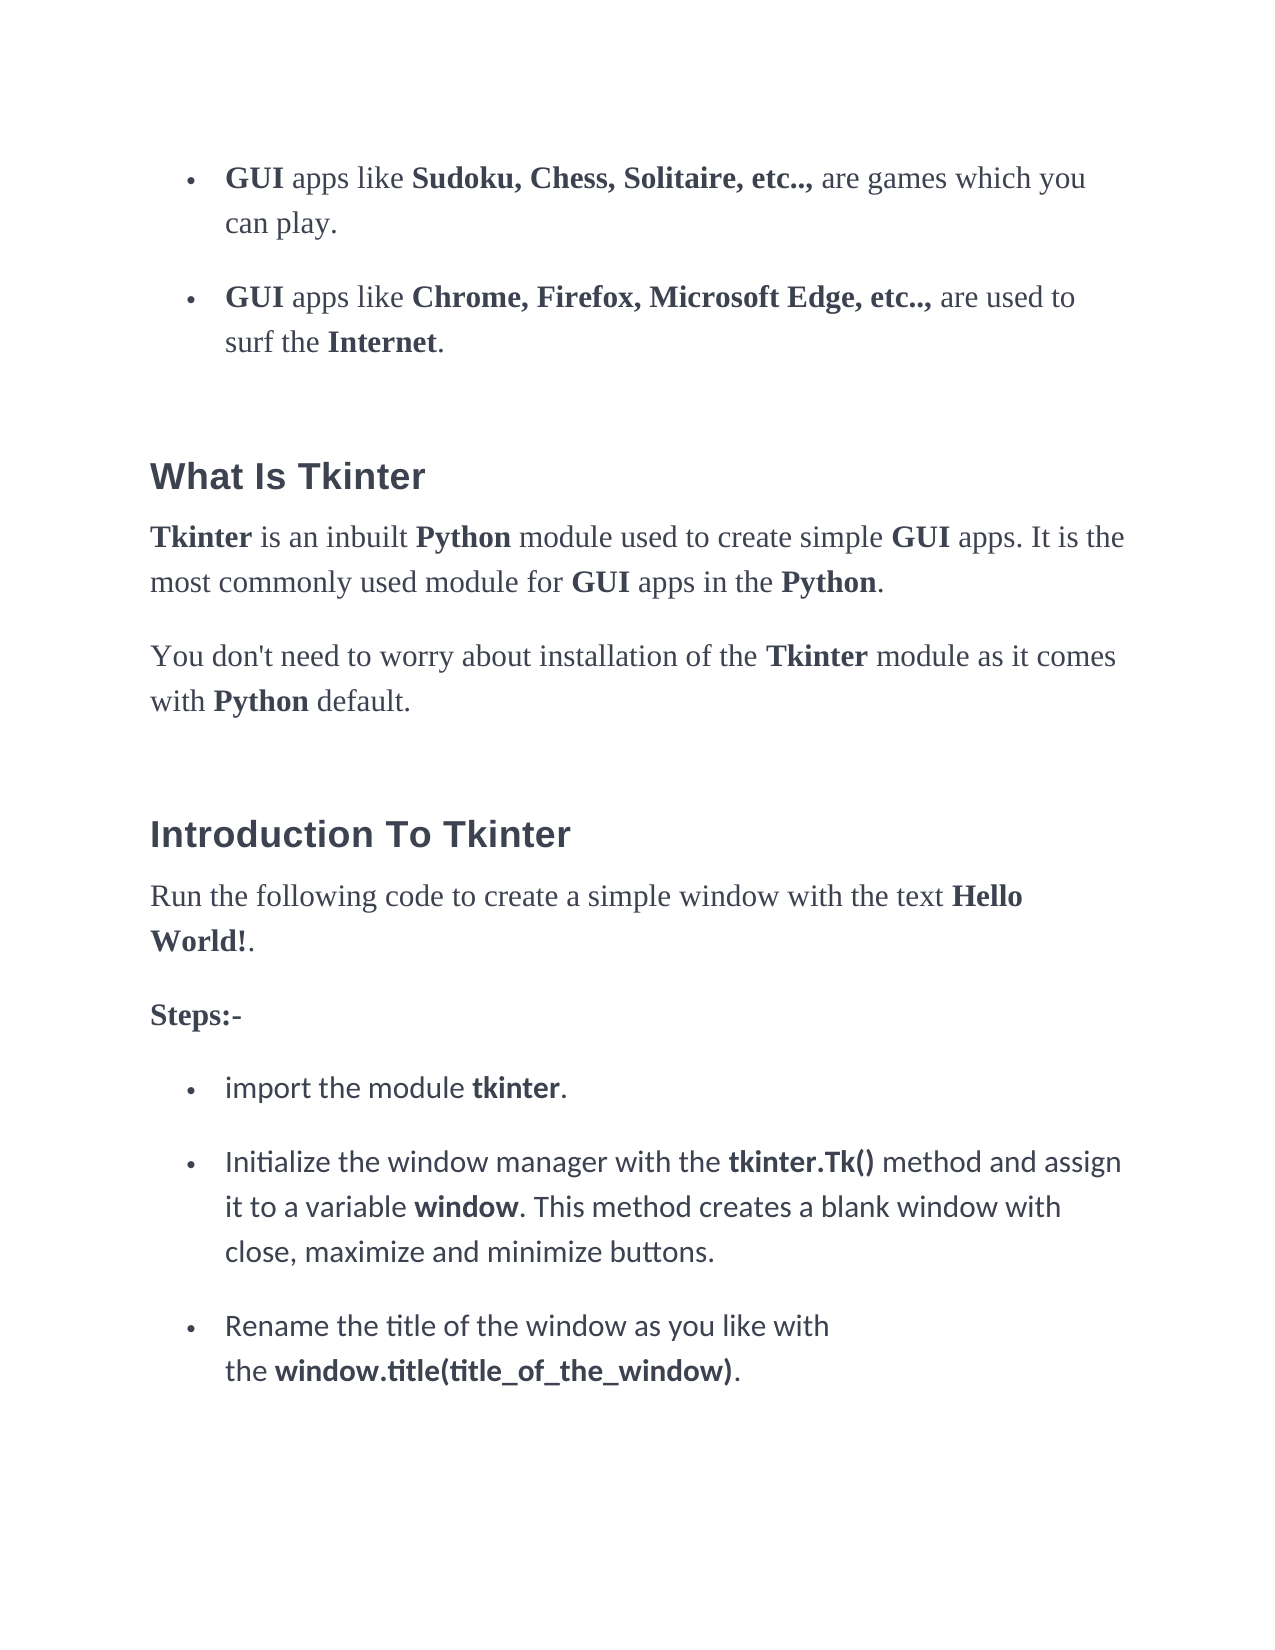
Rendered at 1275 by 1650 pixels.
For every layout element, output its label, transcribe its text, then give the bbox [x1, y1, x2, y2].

text Run the following code to create a simple window with the text Hello World!. [150, 868, 1125, 958]
text Steps:- [150, 987, 1125, 1032]
list import the module tkinter. [187, 1061, 1125, 1106]
subtitle What Is Tkinter [150, 454, 1125, 497]
list GUI apps like Chrome, Firefox, Microsoft Edge, etc.., are used to surf the Internet. [187, 269, 1125, 359]
text You don't need to worry about installation of the Tkinter module as it comes with Python default. [150, 629, 1125, 719]
text Tkinter is an inbuilt Python module used to create simple GUI apps. It is the most commonly used module for GUI apps in the Python. [150, 509, 1125, 599]
list GUI apps like Sudoku, Chess, Solitaire, etc.., are games which you can play. [187, 150, 1125, 240]
list Initialize the window manager with the tkinter.Tk() method and assign it to a variable window. This method creates a blank window with close, maximize and minimize buttons. [187, 1135, 1125, 1270]
subtitle Introduction To Tkinter [150, 812, 1125, 855]
list Rename the title of the window as you like with the window.title(title_of_the_window). [187, 1299, 1125, 1389]
